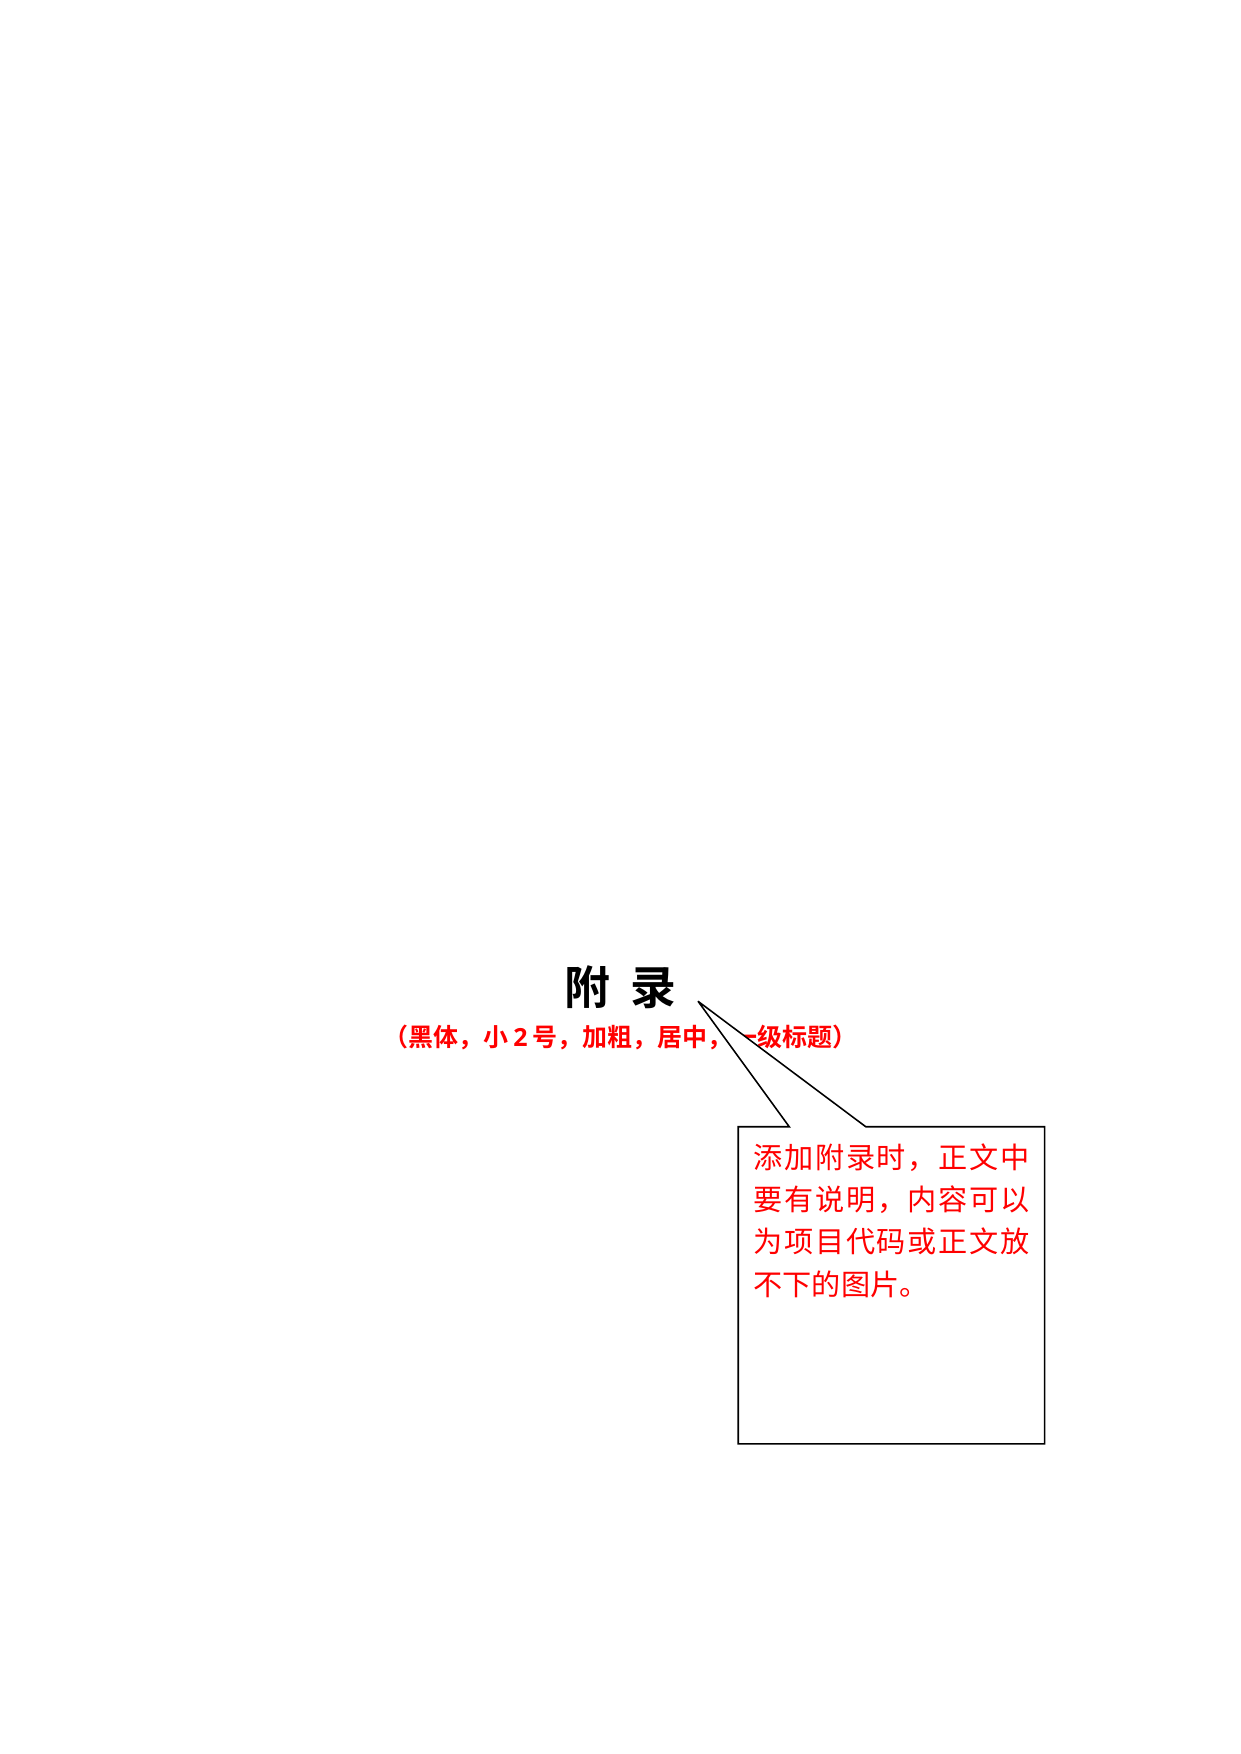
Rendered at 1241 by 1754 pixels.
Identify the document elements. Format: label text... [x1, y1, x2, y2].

text 附 录 [187, 951, 1053, 1018]
text （黑体，小2号，加粗，居中，一级标题） [187, 1018, 734, 1054]
text （黑体，小2号，加粗，居中，一级标题） [724, 1018, 1053, 1054]
